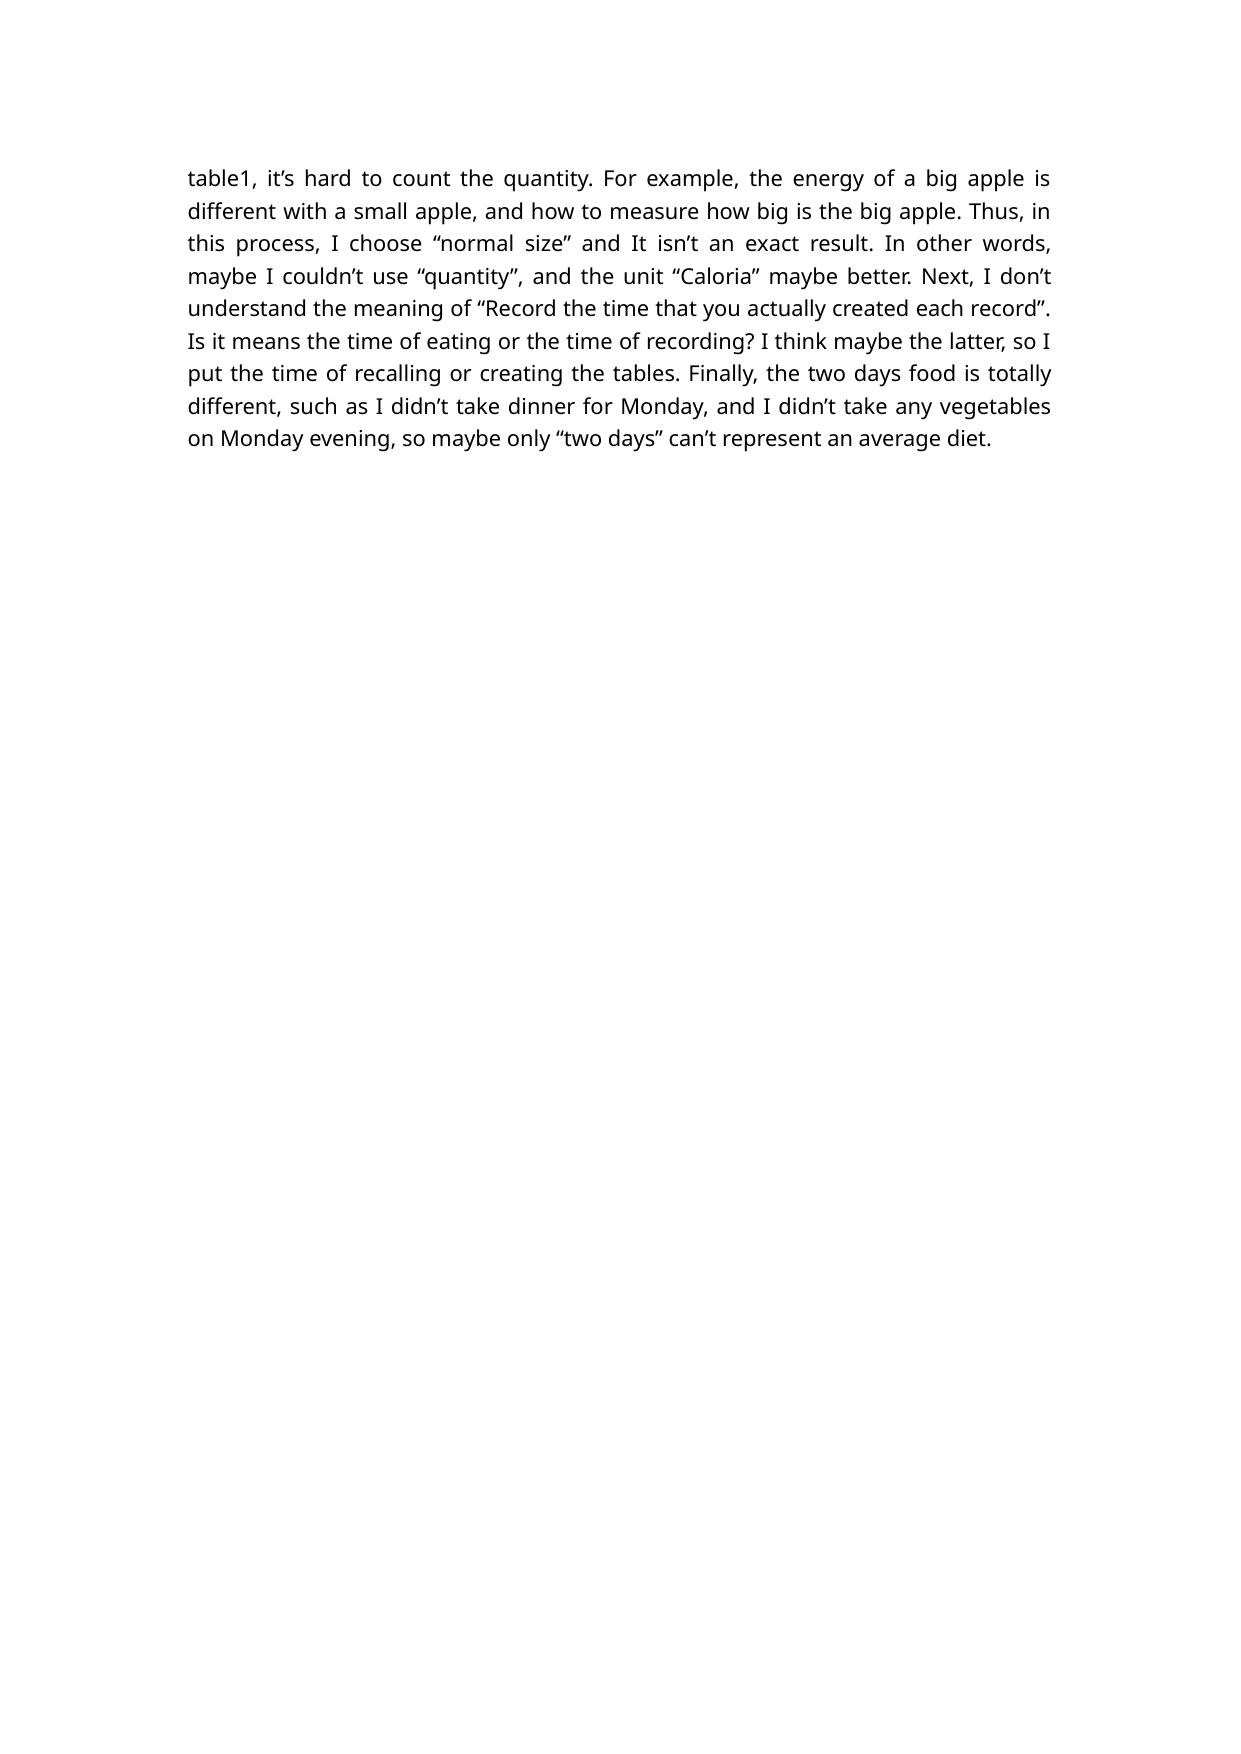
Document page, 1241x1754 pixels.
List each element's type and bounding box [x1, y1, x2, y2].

text [187, 162, 1053, 454]
